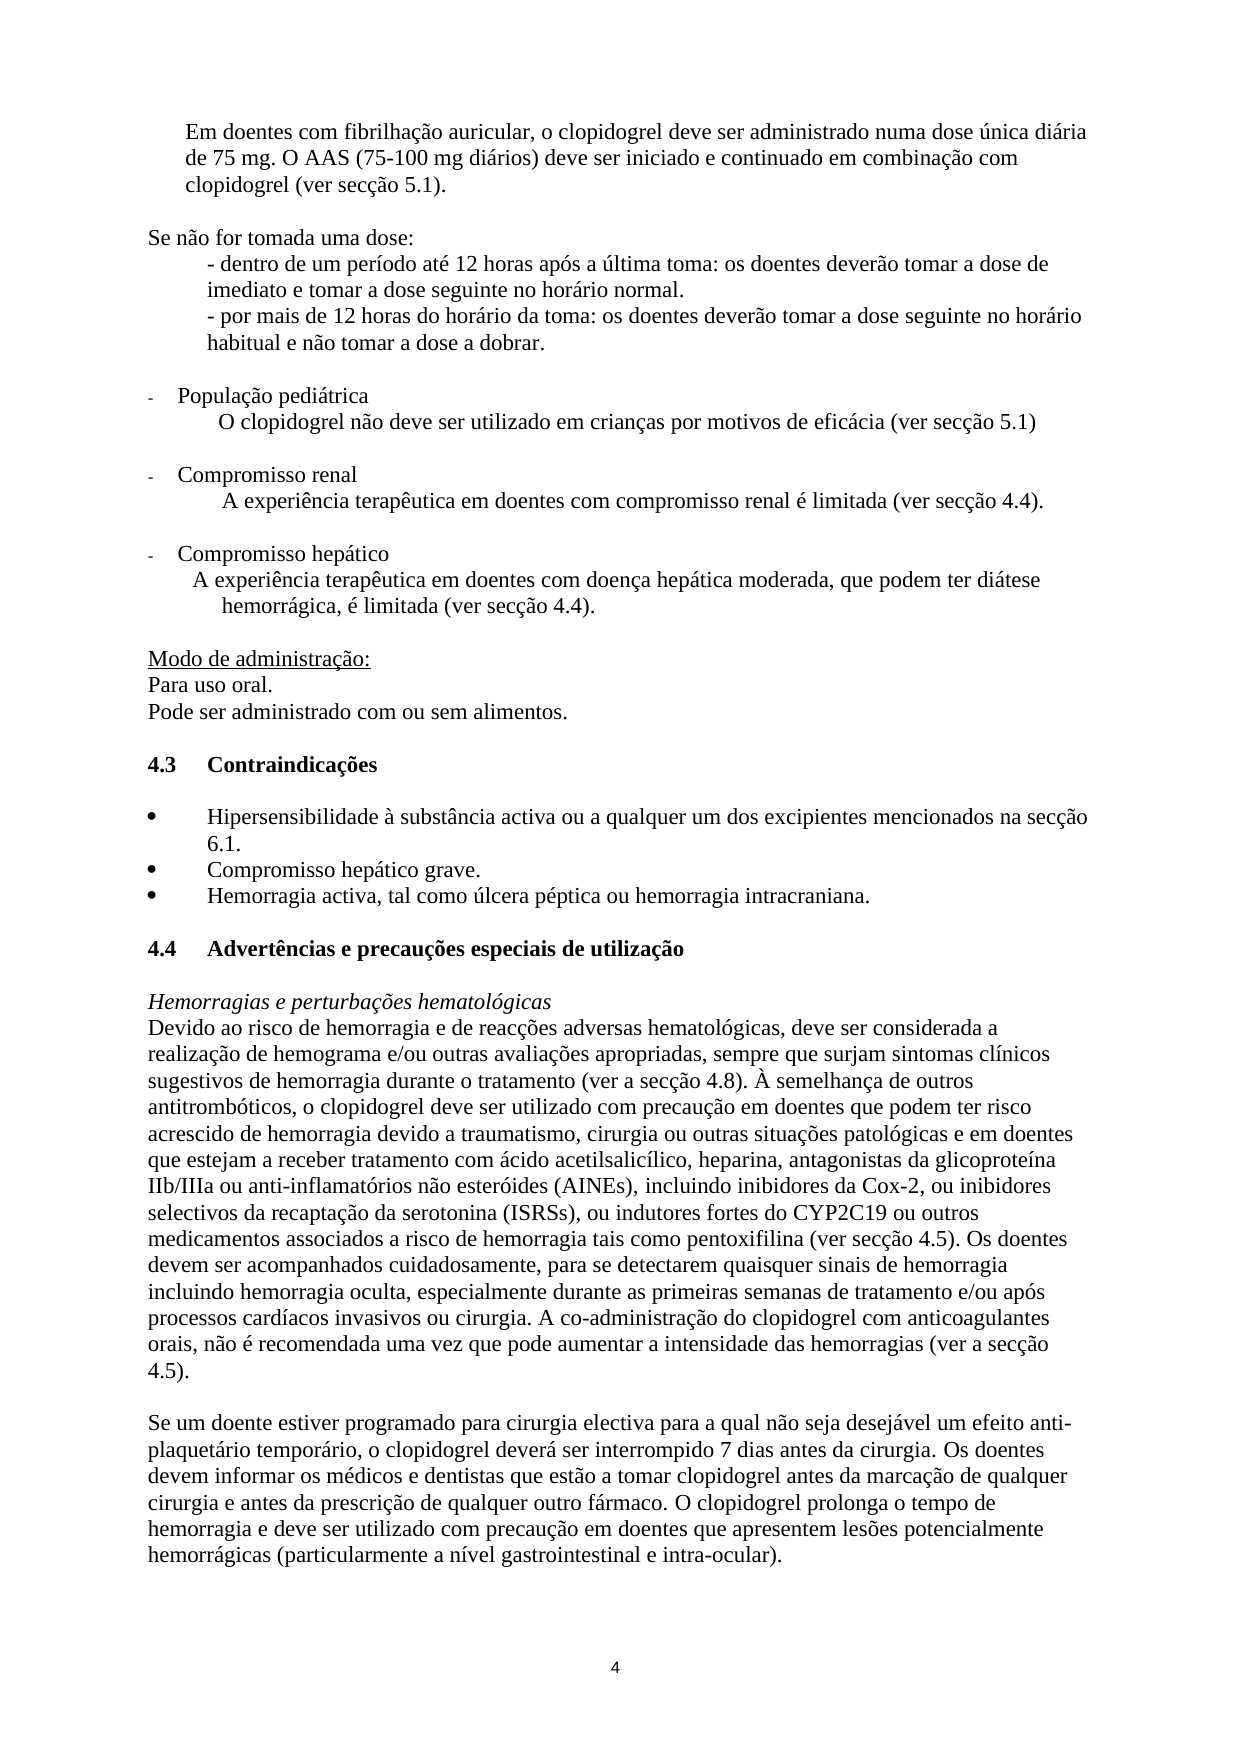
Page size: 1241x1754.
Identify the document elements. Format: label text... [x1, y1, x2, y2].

text A experiência terapêutica em doentes com doença hepática moderada, que podem ter diátese hemorrágica, é limitada (ver secção 4.4). [192, 566, 1092, 619]
list Hemorragia activa, tal como úlcera péptica ou hemorragia intracraniana. [148, 882, 1092, 909]
list Compromisso hepático grave. [148, 856, 1092, 882]
list Hemorragias e perturbações hematológicas [148, 988, 1092, 1014]
list 4.4 Advertências e precauções especiais de utilização [148, 935, 1092, 961]
list Compromisso renal [148, 461, 1092, 487]
list Se um doente estiver programado para cirurgia electiva para a qual não seja desejável um efeito anti-plaquetário temporário, o clopidogrel deverá ser interrompido 7 dias antes da cirurgia. Os doentes devem informar os médicos e dentistas que estão a tomar clopidogrel antes da marcação de qualquer cirurgia e antes da prescrição de qualquer outro fármaco. O clopidogrel prolonga o tempo de hemorragia e deve ser utilizado com precaução em doentes que apresentem lesões potencialmente hemorrágicas (particularmente a nível gastrointestinal e intra-ocular). [148, 1409, 1092, 1568]
list Hipersensibilidade à substância activa ou a qualquer um dos excipientes mencionados na secção 6.1. [148, 803, 1092, 856]
list O clopidogrel não deve ser utilizado em crianças por motivos de eficácia (ver secção 5.1) [218, 408, 1092, 434]
text Se não for tomada uma dose: [148, 223, 1092, 250]
text - por mais de 12 horas do horário da toma: os doentes deverão tomar a dose seguinte no horário habitual e não tomar a dose a dobrar. [148, 303, 1092, 355]
list 4.3 Contraindicações [148, 751, 1092, 777]
list Compromisso hepático [148, 540, 1092, 566]
list Devido ao risco de hemorragia e de reacções adversas hematológicas, deve ser considerada a realização de hemograma e/ou outras avaliações apropriadas, sempre que surjam sintomas clínicos sugestivos de hemorragia durante o tratamento (ver a secção 4.8). À semelhança de outros antitrombóticos, o clopidogrel deve ser utilizado com precaução em doentes que podem ter risco acrescido de hemorragia devido a traumatismo, cirurgia ou outras situações patológicas e em doentes que estejam a receber tratamento com ácido acetilsalicílico, heparina, antagonistas da glicoproteína IIb/IIIa ou anti-inflamatórios não esteróides (AINEs), incluindo inibidores da Cox-2, ou inibidores selectivos da recaptação da serotonina (ISRSs), ou indutores fortes do CYP2C19 ou outros medicamentos associados a risco de hemorragia tais como pentoxifilina (ver secção 4.5). Os doentes devem ser acompanhados cuidadosamente, para se detectarem quaisquer sinais de hemorragia incluindo hemorragia oculta, especialmente durante as primeiras semanas de tratamento e/ou após processos cardíacos invasivos ou cirurgia. A co-administração do clopidogrel com anticoagulantes orais, não é recomendada uma vez que pode aumentar a intensidade das hemorragias (ver a secção 4.5). [148, 1014, 1092, 1383]
text Em doentes com fibrilhação auricular, o clopidogrel deve ser administrado numa dose única diária de 75 mg. O AAS (75-100 mg diários) deve ser iniciado e continuado em combinação com clopidogrel (ver secção 5.1). [185, 118, 1092, 197]
text A experiência terapêutica em doentes com compromisso renal é limitada (ver secção 4.4). [222, 487, 1092, 513]
list População pediátrica [148, 382, 1092, 408]
text - dentro de um período até 12 horas após a última toma: os doentes deverão tomar a dose de imediato e tomar a dose seguinte no horário normal. [148, 250, 1092, 303]
text Modo de administração: [148, 645, 1092, 672]
text Pode ser administrado com ou sem alimentos. [148, 698, 1092, 724]
text Para uso oral. [148, 672, 1092, 698]
